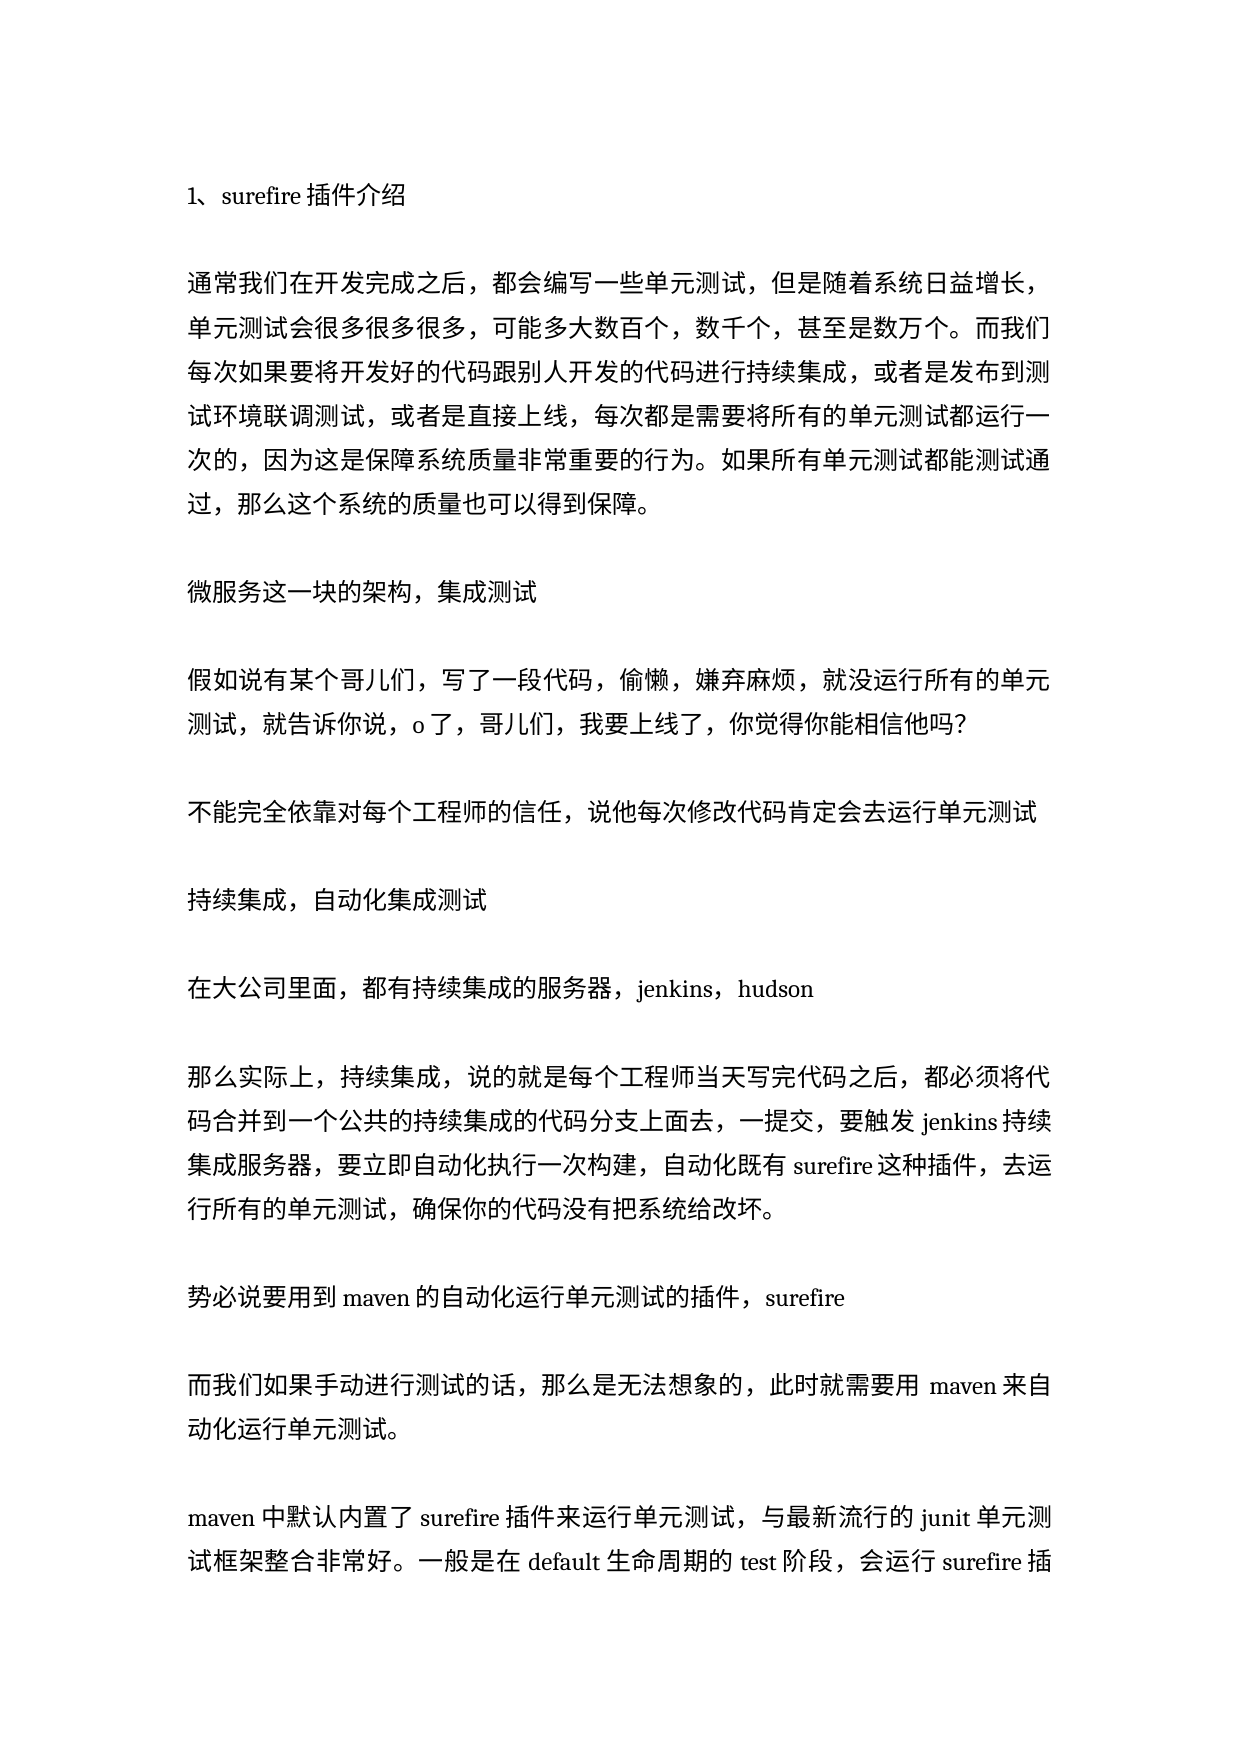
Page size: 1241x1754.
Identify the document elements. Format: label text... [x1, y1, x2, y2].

text 势必说要用到maven的自动化运行单元测试的插件，surefire [187, 1273, 1053, 1318]
text 假如说有某个哥儿们，写了一段代码，偷懒，嫌弃麻烦，就没运行所有的单元测试，就告诉你说，o了，哥儿们，我要上线了，你觉得你能相信他吗？ [187, 657, 1053, 745]
text 不能完全依靠对每个工程师的信任，说他每次修改代码肯定会去运行单元测试 [187, 789, 1053, 833]
text 通常我们在开发完成之后，都会编写一些单元测试，但是随着系统日益增长，单元测试会很多很多很多，可能多大数百个，数千个，甚至是数万个。而我们每次如果要将开发好的代码跟别人开发的代码进行持续集成，或者是发布到测试环境联调测试，或者是直接上线，每次都是需要将所有的单元测试都运行一次的，因为这是保障系统质量非常重要的行为。如果所有单元测试都能测试通过，那么这个系统的质量也可以得到保障。 [187, 260, 1053, 524]
text 在大公司里面，都有持续集成的服务器，jenkins，hudson [187, 965, 1053, 1009]
text 而我们如果手动进行测试的话，那么是无法想象的，此时就需要用maven来自动化运行单元测试。 [187, 1362, 1053, 1450]
text 微服务这一块的架构，集成测试 [187, 568, 1053, 613]
text 1、surefire插件介绍853769620 [187, 172, 1053, 216]
text 那么实际上，持续集成，说的就是每个工程师当天写完代码之后，都必须将代码合并到一个公共的持续集成的代码分支上面去，一提交，要触发jenkins持续集成服务器，要立即自动化执行一次构建，自动化既有surefire这种插件，去运行所有的单元测试，确保你的代码没有把系统给改坏。 [187, 1053, 1053, 1229]
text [187, 1494, 1053, 1582]
text 持续集成，自动化集成测试 [187, 877, 1053, 921]
